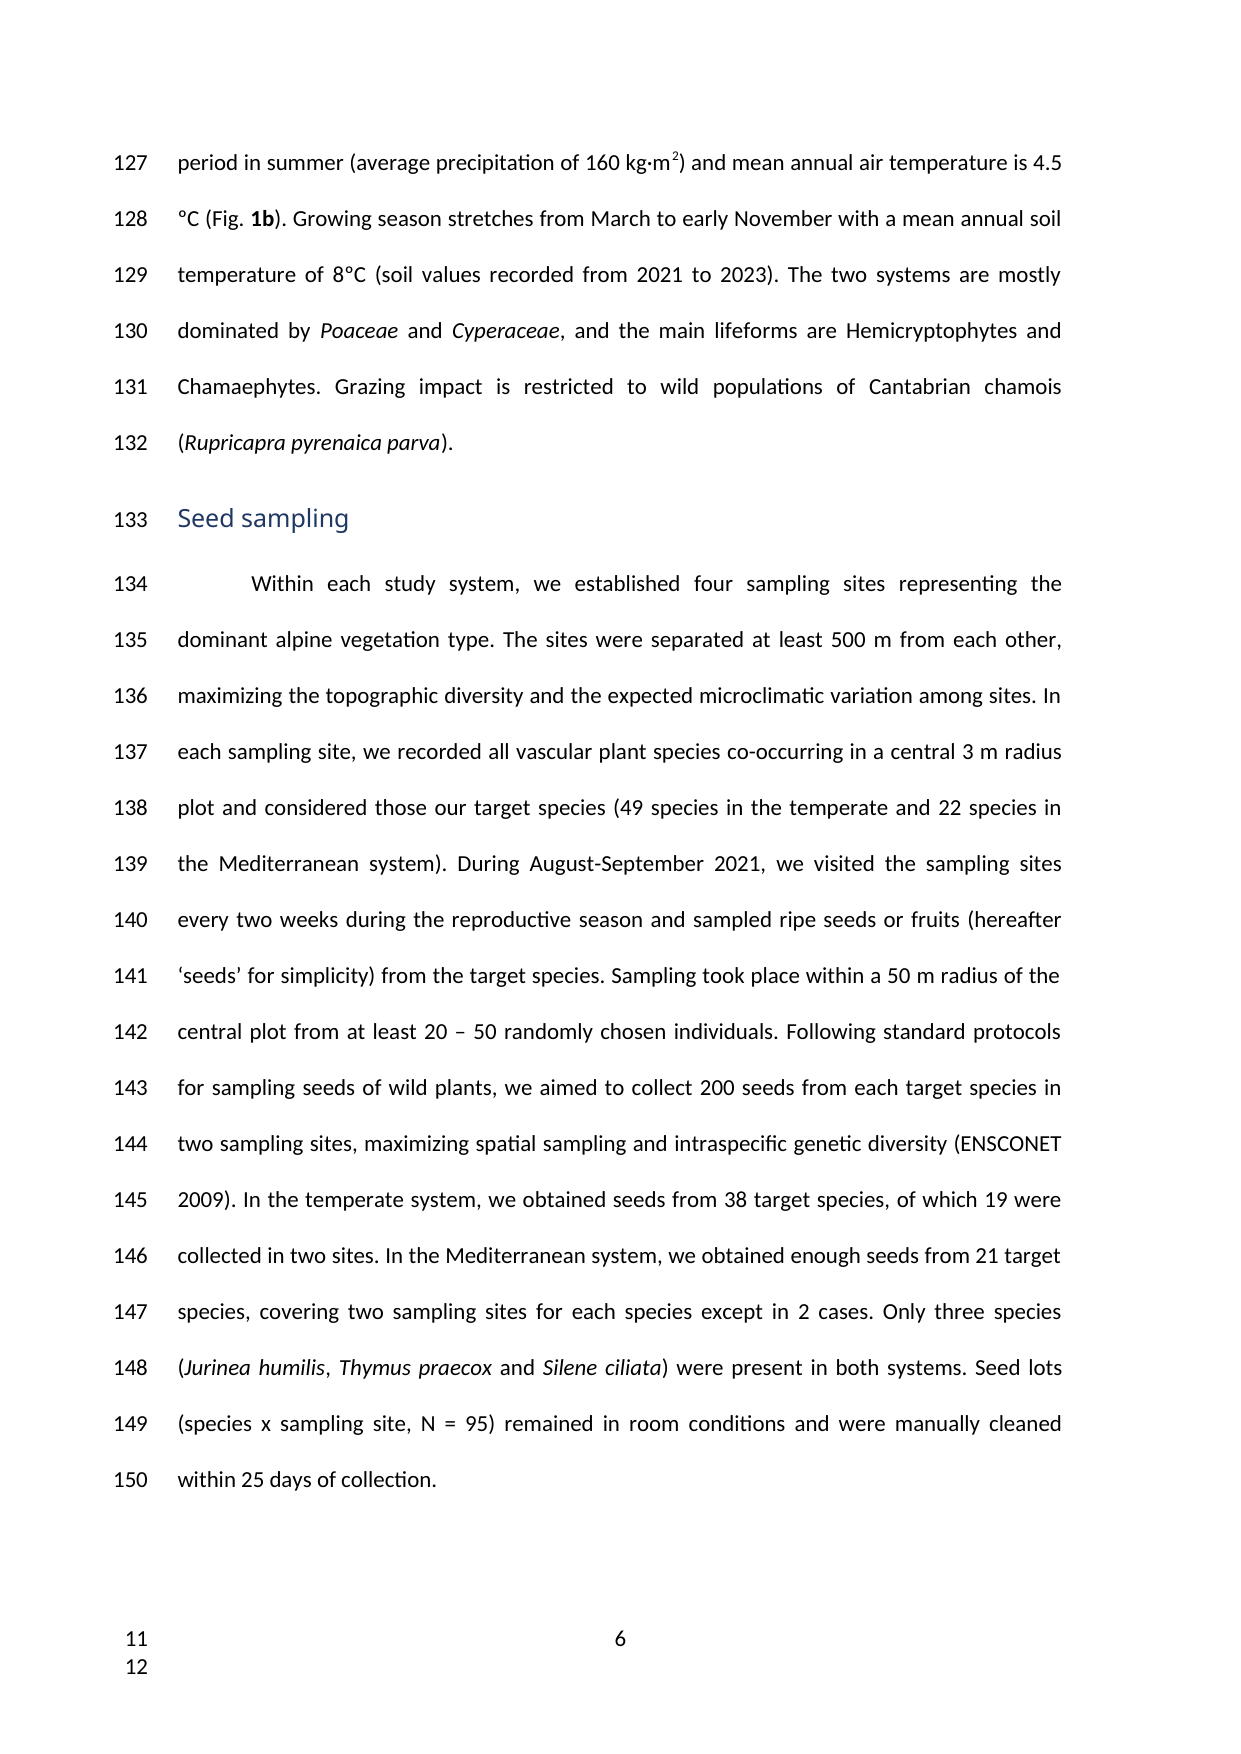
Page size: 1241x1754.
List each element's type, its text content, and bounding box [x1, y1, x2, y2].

text Within each study system, we established four sampling sites representing the dominant alpine vegetation type. The sites were separated at least 500 m from each other, maximizing the topographic diversity and the expected microclimatic variation among sites. In each sampling site, we recorded all vascular plant species co-occurring in a central 3 m radius plot and considered those our target species (49 species in the temperate and 22 species in the Mediterranean system). During August-September 2021, we visited the sampling sites every two weeks during the reproductive season and sampled ripe seeds or fruits (hereafter ‘seeds’ for simplicity) from the target species. Sampling took place within a 50 m radius of the central plot from at least 20 – 50 randomly chosen individuals. Following standard protocols for sampling seeds of wild plants, we aimed to collect 200 seeds from each target species in two sampling sites, maximizing spatial sampling and intraspecific genetic diversity (ENSCONET 2009). In the temperate system, we obtained seeds from 38 target species, of which 19 were collected in two sites. In the Mediterranean system, we obtained enough seeds from 21 target species, covering two sampling sites for each species except in 2 cases. Only three species (Jurinea humilis, Thymus praecox and Silene ciliata) were present in both systems. Seed lots (species x sampling site, N = 95) remained in room conditions and were manually cleaned within 25 days of collection. [177, 569, 1063, 1493]
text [177, 148, 1063, 456]
subtitle Seed sampling [177, 501, 1063, 534]
